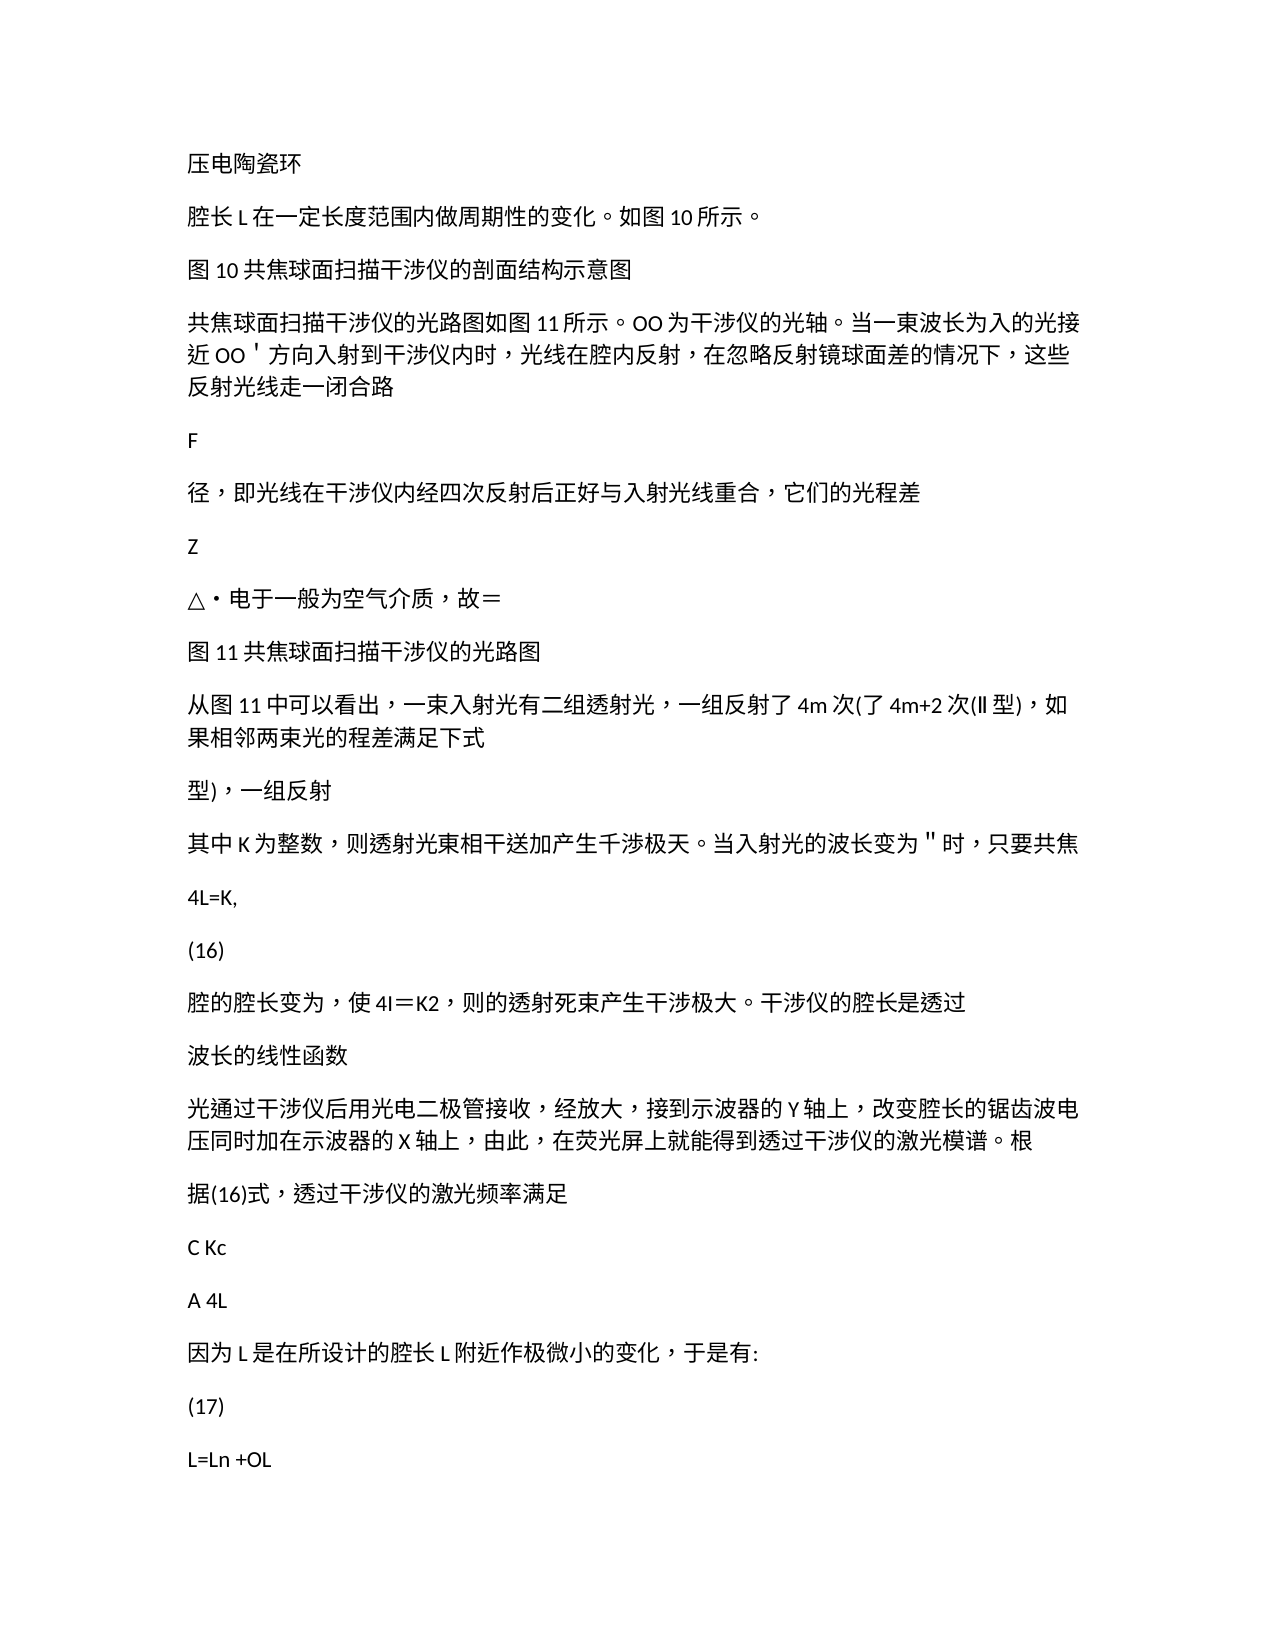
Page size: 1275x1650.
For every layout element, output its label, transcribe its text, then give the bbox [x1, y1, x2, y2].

text 据(16)式，透过干涉仪的激光频率满足 [187, 1180, 1087, 1208]
text 4L=K, [187, 883, 1087, 911]
text 共焦球面扫描干涉仪的光路图如图11所示。OO为干涉仪的光轴。当一東波长为入的光接近OO＇方向入射到干涉仪内时，光线在腔内反射，在忽略反射镜球面差的情况下，这些反射光线走一闭合路 [187, 309, 1087, 401]
text 图11共焦球面扫描干涉仪的光路图 [187, 638, 1087, 667]
text 从图11中可以看出，一束入射光有二组透射光，一组反射了4m次(了4m+2次(Ⅱ型)，如果相邻两束光的程差满足下式 [187, 692, 1087, 752]
text 腔长L在一定长度范围内做周期性的变化。如图10所示。 [187, 203, 1087, 231]
text A 4L [187, 1286, 1087, 1314]
text Z [187, 532, 1087, 561]
text F [187, 426, 1087, 454]
text C Kc [187, 1233, 1087, 1261]
text △・电于一般为空气介质，故＝ [187, 586, 1087, 613]
text 波长的线性函数 [187, 1042, 1087, 1070]
text L=Ln +OL [187, 1445, 1087, 1473]
text 压电陶瓷环 [187, 150, 1087, 178]
text 因为L是在所设计的腔长L附近作极微小的变化，于是有: [187, 1339, 1087, 1367]
text 腔的腔长变为，使4I＝K2，则的透射死束产生干涉极大。干涉仪的腔长是透过 [187, 989, 1087, 1017]
text (17) [187, 1392, 1087, 1420]
text 其中K为整数，则透射光東相干送加产生千渉极天。当入射光的波长变为＂时，只要共焦 [187, 830, 1087, 858]
text (16) [187, 936, 1087, 964]
text 图10共焦球面扫描干涉仪的剖面结构示意图 [187, 256, 1087, 284]
text 光通过干涉仪后用光电二极管接收，经放大，接到示波器的Y轴上，改变腔长的锯齿波电压同时加在示波器的X轴上，由此，在荧光屏上就能得到透过干涉仪的激光模谱。根 [187, 1095, 1087, 1155]
text 径，即光线在干涉仪内经四次反射后正好与入射光线重合，它们的光程差 [187, 479, 1087, 507]
text 型)，一组反射 [187, 777, 1087, 805]
